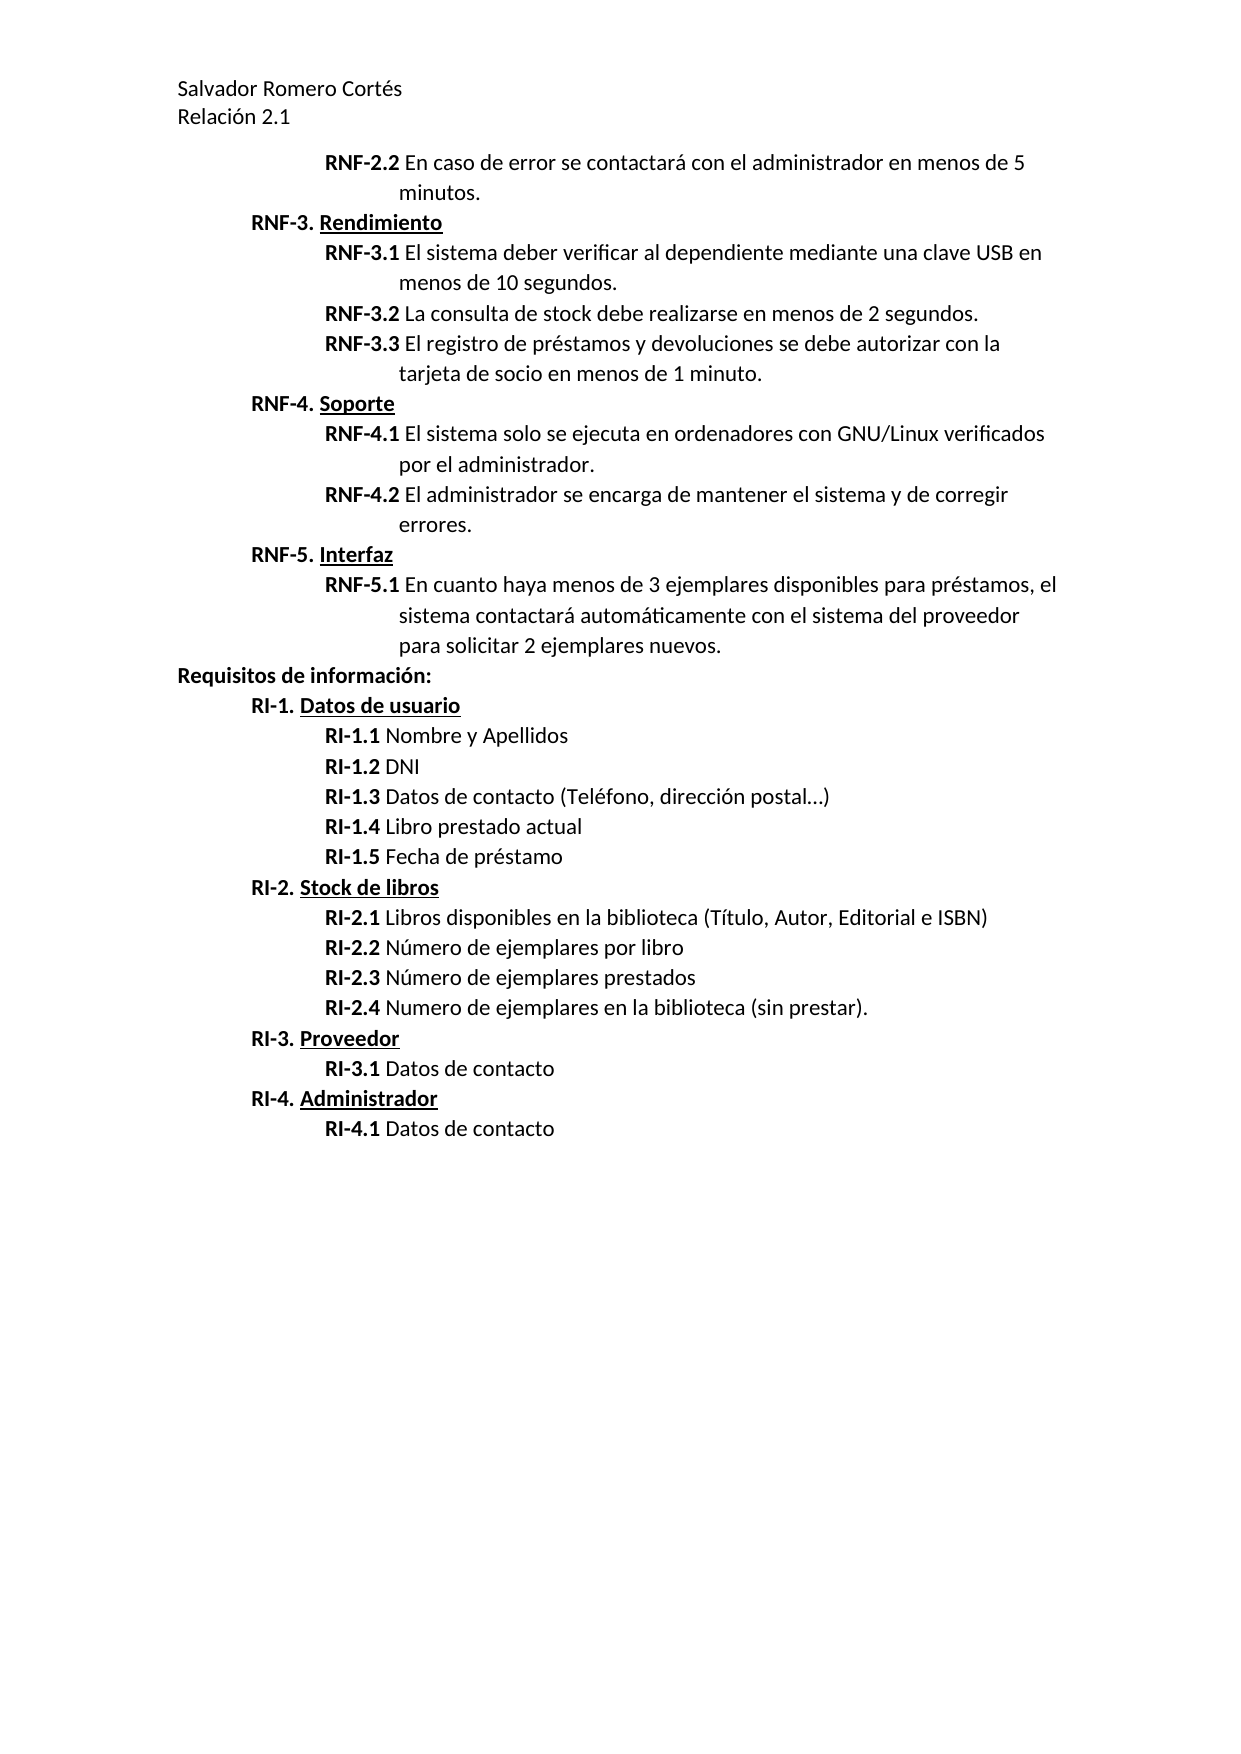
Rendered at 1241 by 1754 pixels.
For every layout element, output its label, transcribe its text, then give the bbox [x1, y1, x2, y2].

text RNF-2.2 En caso de error se contactará con el administrador en menos de 5 minutos. [325, 148, 1063, 206]
text RI-2.4 Numero de ejemplares en la biblioteca (sin prestar). [177, 993, 1063, 1021]
text RI-2. Stock de libros [177, 873, 1063, 901]
text RNF-3.3 El registro de préstamos y devoluciones se debe autorizar con la tarjeta de socio en menos de 1 minuto. [325, 329, 1063, 387]
text RNF-5.1 En cuanto haya menos de 3 ejemplares disponibles para préstamos, el sistema contactará automáticamente con el sistema del proveedor para solicitar 2 ejemplares nuevos. [325, 571, 1063, 659]
text RNF-4.2 El administrador se encarga de mantener el sistema y de corregir errores. [325, 480, 1063, 538]
text RNF-3. Rendimiento [177, 208, 1063, 236]
text RNF-4.1 El sistema solo se ejecuta en ordenadores con GNU/Linux verificados por el administrador. [325, 419, 1063, 478]
text RI-1. Datos de usuario [177, 691, 1063, 719]
text RI-1.2 DNI [177, 752, 1063, 780]
text RNF-4. Soporte [177, 389, 1063, 417]
text RI-3. Proveedor [177, 1024, 1063, 1052]
text RI-2.3 Número de ejemplares prestados [177, 963, 1063, 991]
text RI-1.4 Libro prestado actual [177, 812, 1063, 840]
text RI-3.1 Datos de contacto [177, 1054, 1063, 1082]
text RI-1.1 Nombre y Apellidos [177, 722, 1063, 749]
text RI-1.3 Datos de contacto (Teléfono, dirección postal…) [177, 782, 1063, 810]
text RNF-3.2 La consulta de stock debe realizarse en menos de 2 segundos. [325, 299, 1063, 327]
text RI-4. Administrador [177, 1084, 1063, 1112]
text RNF-5. Interfaz [177, 540, 1063, 568]
text RNF-3.1 El sistema deber verificar al dependiente mediante una clave USB en menos de 10 segundos. [325, 238, 1063, 296]
text Requisitos de información: [177, 661, 1063, 689]
text RI-4.1 Datos de contacto [177, 1114, 1063, 1142]
text RI-1.5 Fecha de préstamo [177, 842, 1063, 870]
text RI-2.2 Número de ejemplares por libro [177, 933, 1063, 961]
text RI-2.1 Libros disponibles en la biblioteca (Título, Autor, Editorial e ISBN) [177, 903, 1063, 931]
